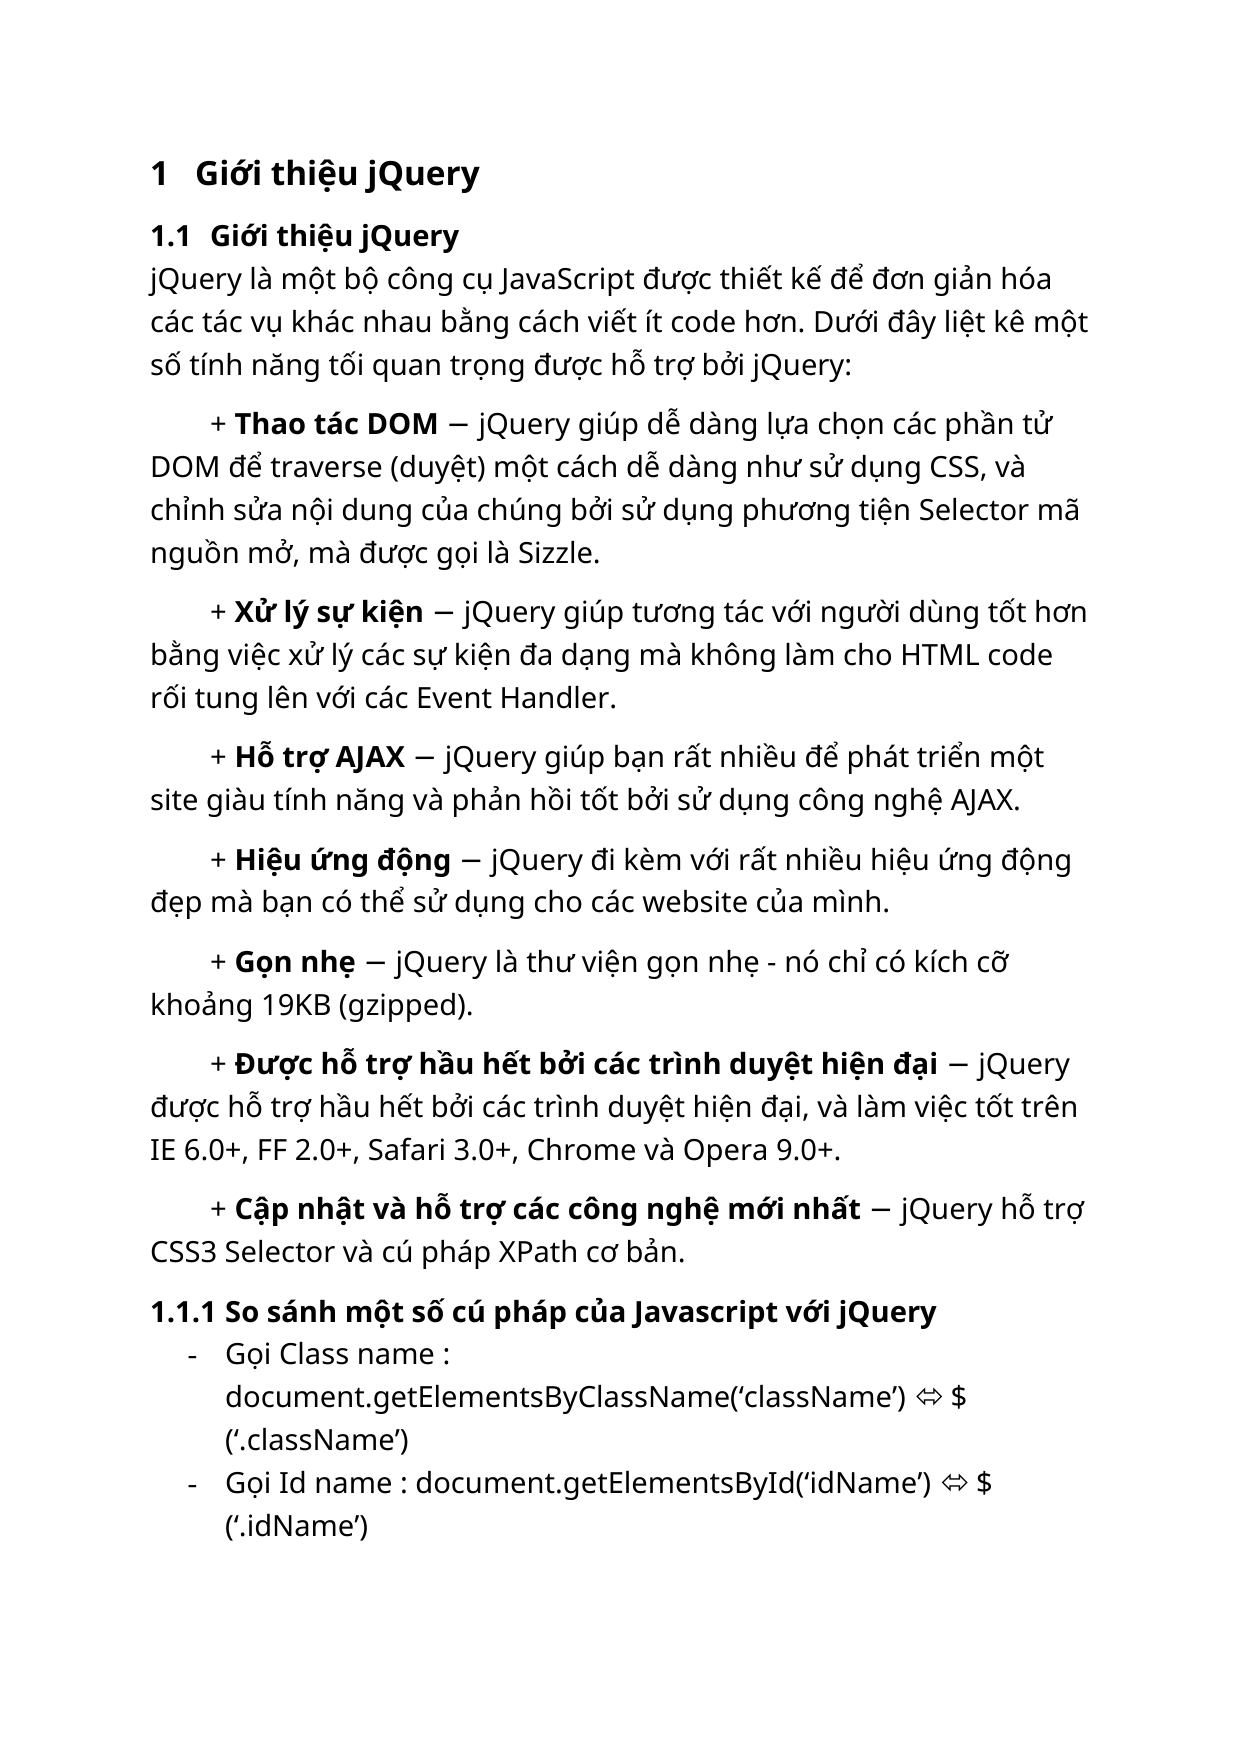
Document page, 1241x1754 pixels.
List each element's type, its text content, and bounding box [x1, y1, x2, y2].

text + Được hỗ trợ hầu hết bởi các trình duyệt hiện đại − jQuery được hỗ trợ hầu hết bởi các trình duyệt hiện đại, và làm việc tốt trên IE 6.0+, FF 2.0+, Safari 3.0+, Chrome và Opera 9.0+. [150, 1043, 1090, 1169]
text jQuery là một bộ công cụ JavaScript được thiết kế để đơn giản hóa các tác vụ khác nhau bằng cách viết ít code hơn. Dưới đây liệt kê một số tính năng tối quan trọng được hỗ trợ bởi jQuery: [150, 258, 1090, 384]
subtitle So sánh một số cú pháp của Javascript với jQuery [150, 1291, 1090, 1331]
text + Hỗ trợ AJAX − jQuery giúp bạn rất nhiều để phát triển một site giàu tính năng và phản hồi tốt bởi sử dụng công nghệ AJAX. [150, 737, 1090, 819]
text + Xử lý sự kiện − jQuery giúp tương tác với người dùng tốt hơn bằng việc xử lý các sự kiện đa dạng mà không làm cho HTML code rối tung lên với các Event Handler. [150, 591, 1090, 717]
subtitle Giới thiệu jQuery [150, 150, 1090, 195]
text + Cập nhật và hỗ trợ các công nghệ mới nhất − jQuery hỗ trợ CSS3 Selector và cú pháp XPath cơ bản. [150, 1188, 1090, 1271]
text + Gọn nhẹ − jQuery là thư viện gọn nhẹ - nó chỉ có kích cỡ khoảng 19KB (gzipped). [150, 941, 1090, 1024]
text + Hiệu ứng động − jQuery đi kèm với rất nhiều hiệu ứng động đẹp mà bạn có thể sử dụng cho các website của mình. [150, 839, 1090, 921]
list Gọi Class name : document.getElementsByClassName(‘className’) $(‘.className’) [187, 1334, 1090, 1459]
text + Thao tác DOM − jQuery giúp dễ dàng lựa chọn các phần tử DOM để traverse (duyệt) một cách dễ dàng như sử dụng CSS, và chỉnh sửa nội dung của chúng bởi sử dụng phương tiện Selector mã nguồn mở, mà được gọi là Sizzle. [150, 403, 1090, 572]
subtitle Giới thiệu jQuery [150, 216, 1090, 255]
list Gọi Id name : document.getElementsById(‘idName’) $(‘.idName’) [187, 1462, 1090, 1544]
